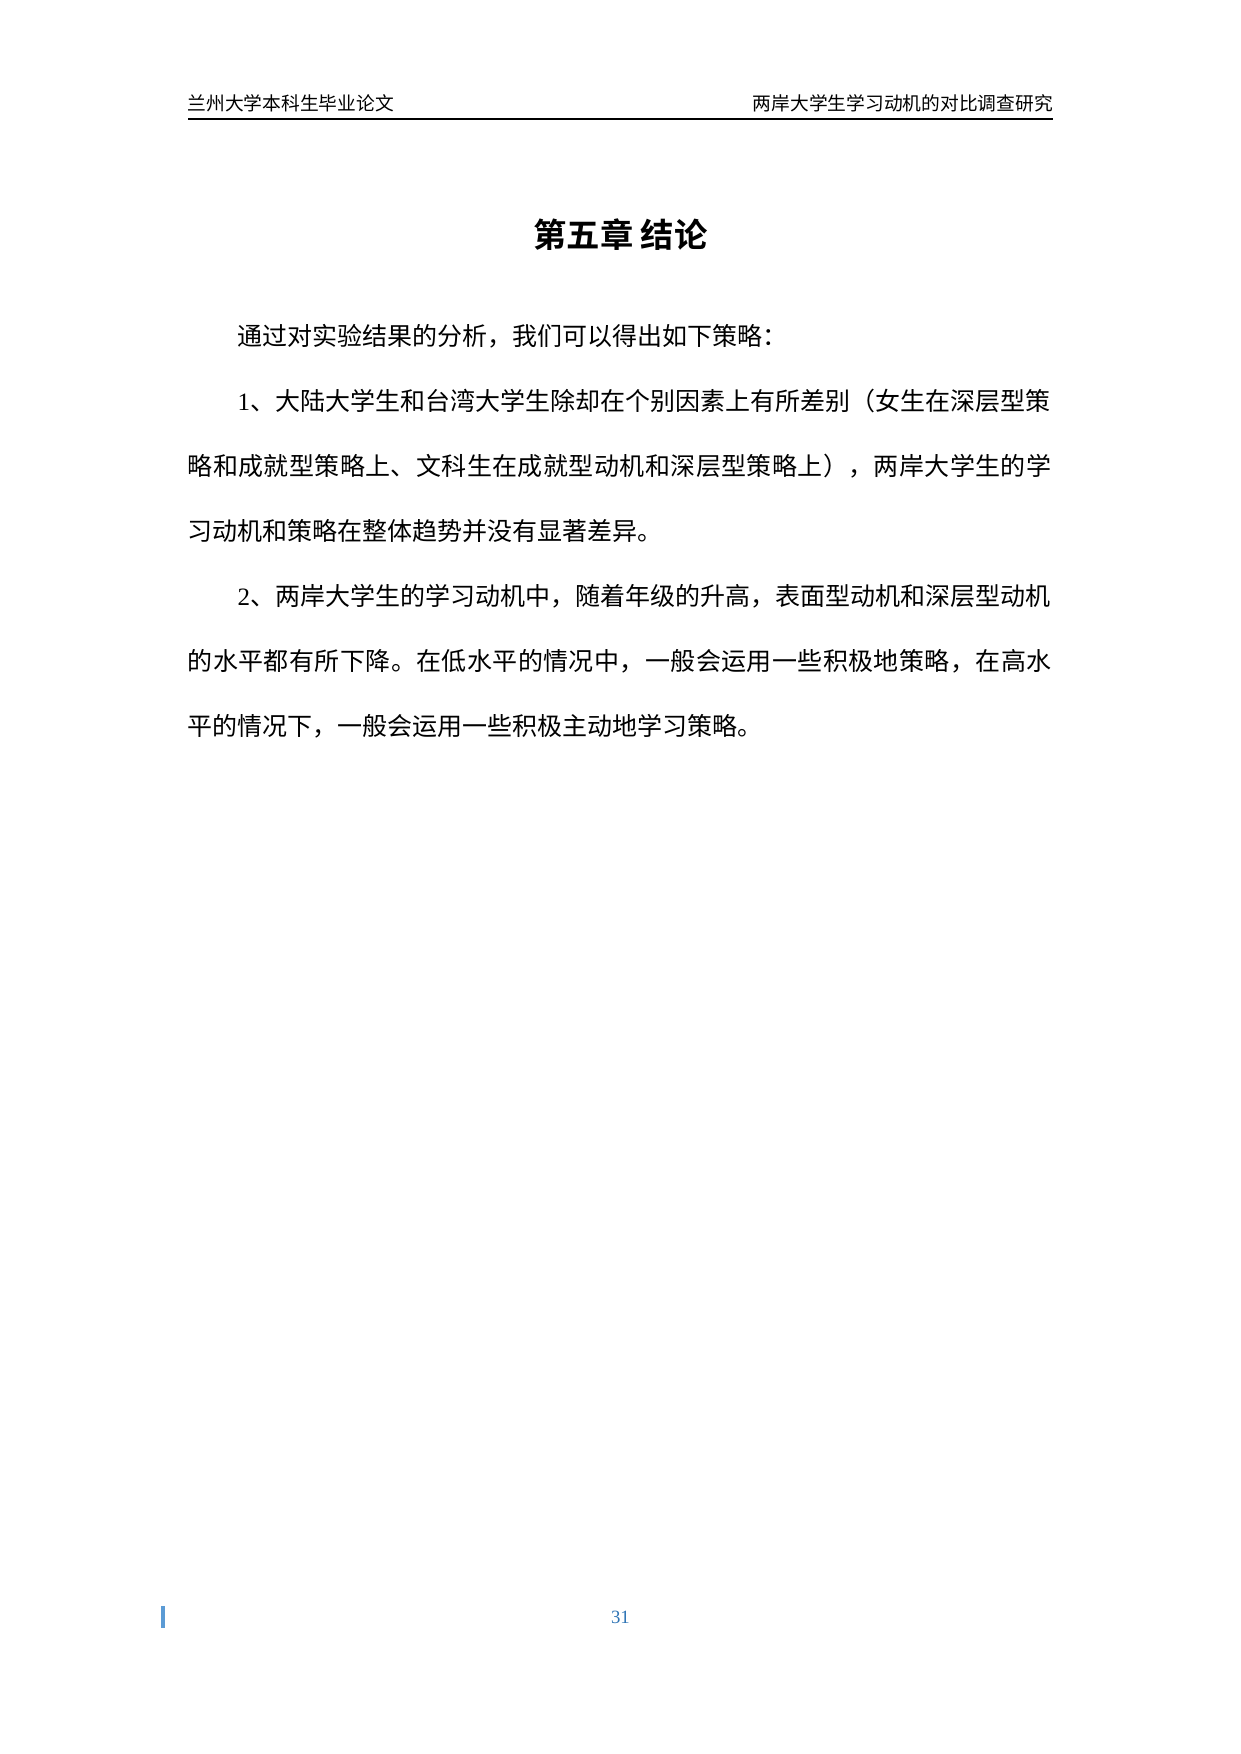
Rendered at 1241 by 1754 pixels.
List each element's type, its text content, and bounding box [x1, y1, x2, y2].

text 通过对实验结果的分析，我们可以得出如下策略： [187, 302, 1053, 367]
text 2、两岸大学生的学习动机中，随着年级的升高，表面型动机和深层型动机的水平都有所下降。在低水平的情况中，一般会运用一些积极地策略，在高水平的情况下，一般会运用一些积极主动地学习策略。 [187, 562, 1053, 757]
subtitle 第五章 结论 [187, 200, 1053, 265]
text 1、大陆大学生和台湾大学生除却在个别因素上有所差别（女生在深层型策略和成就型策略上、文科生在成就型动机和深层型策略上），两岸大学生的学习动机和策略在整体趋势并没有显著差异。 [187, 367, 1053, 562]
